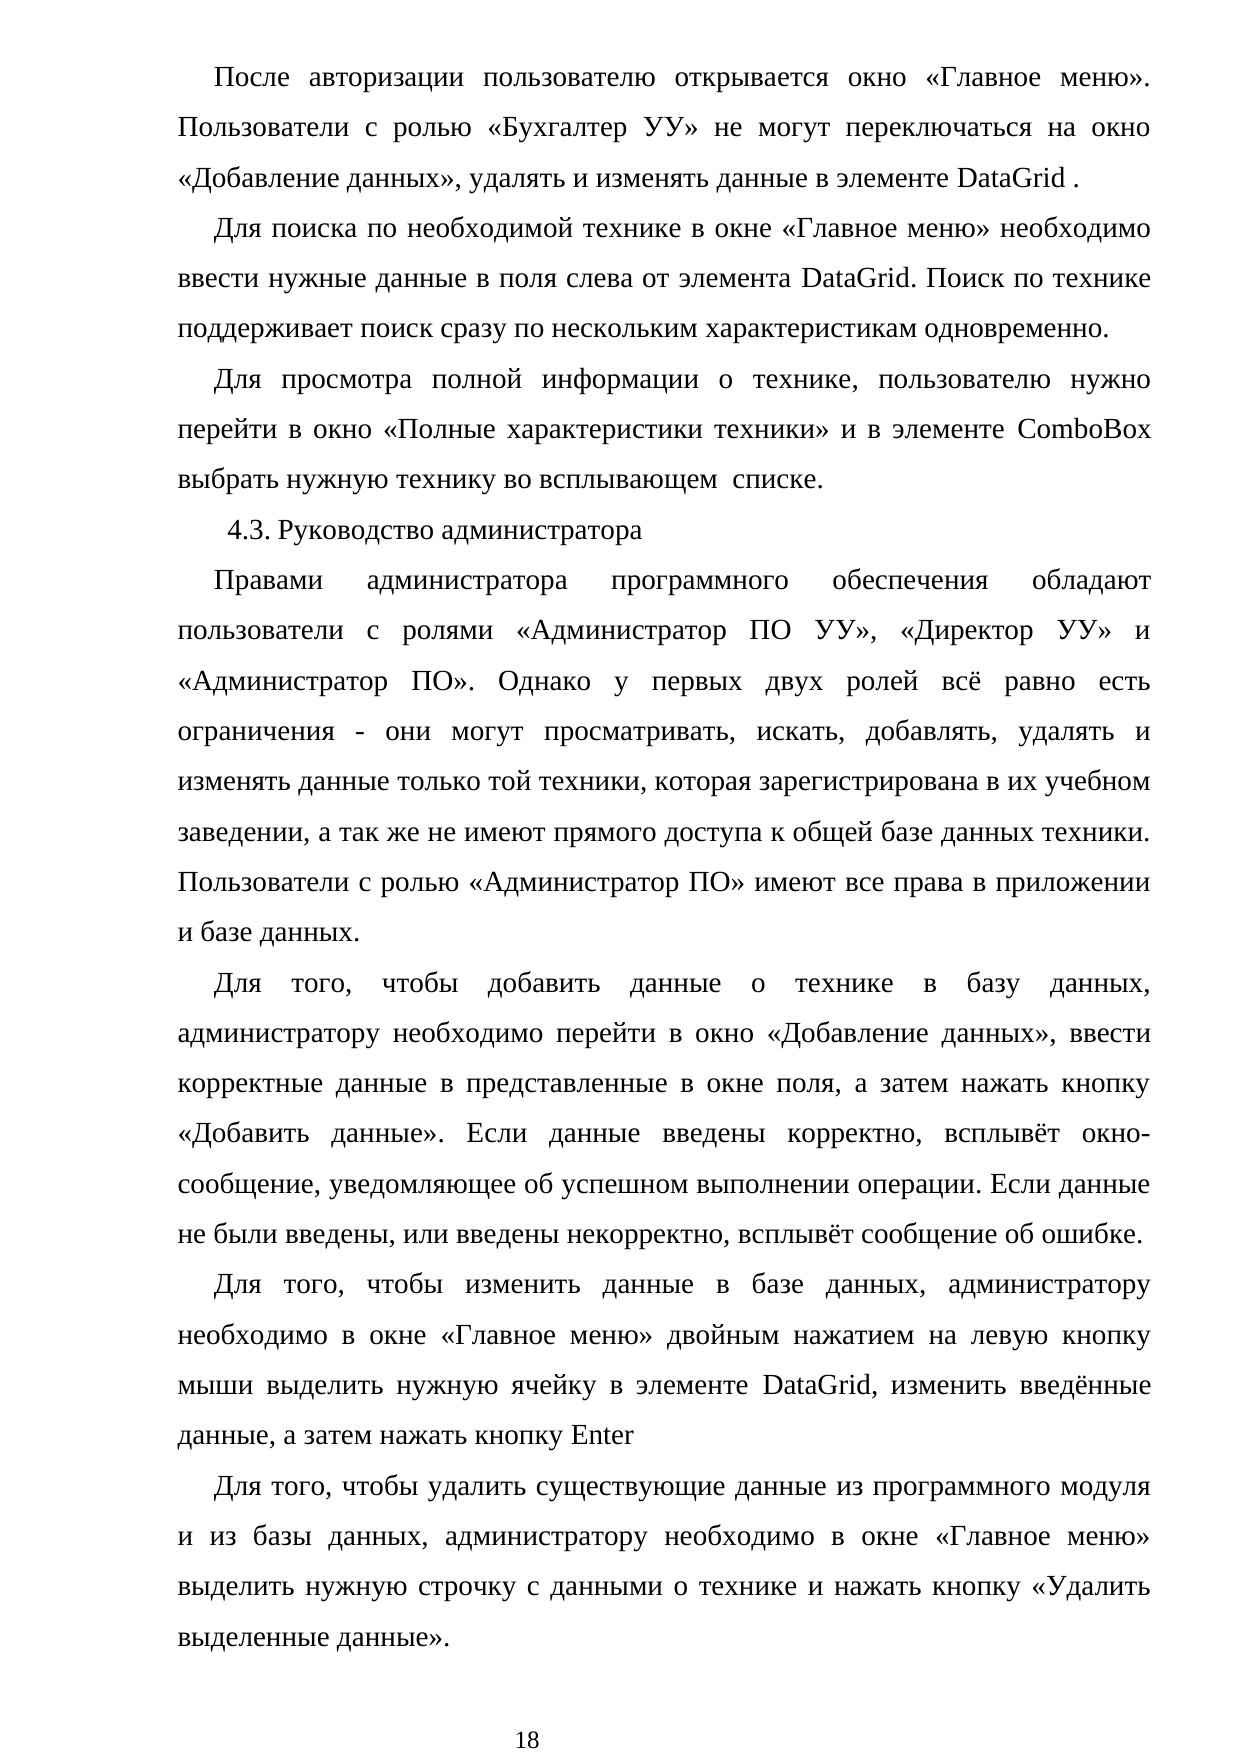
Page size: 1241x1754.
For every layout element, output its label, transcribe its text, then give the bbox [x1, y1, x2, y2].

text Для того, чтобы удалить существующие данные из программного модуля и из базы данных, администратору необходимо в окне «Главное меню» выделить нужную строчку с данными о технике и нажать кнопку «Удалить выделенные данные». [177, 1468, 1152, 1652]
list Для поиска по необходимой технике в окне «Главное меню» необходимо ввести нужные данные в поля слева от элемента DataGrid. Поиск по технике поддерживает поиск сразу по нескольким характеристикам одновременно. [177, 210, 1152, 344]
list Руководство администратора [177, 512, 1152, 545]
list Для просмотра полной информации о технике, пользователю нужно перейти в окно «Полные характеристики техники» и в элементе ComboBox выбрать нужную технику во всплывающем списке. [177, 361, 1152, 495]
text Для того, чтобы изменить данные в базе данных, администратору необходимо в окне «Главное меню» двойным нажатием на левую кнопку мыши выделить нужную ячейку в элементе DataGrid, изменить введённые данные, а затем нажать кнопку Enter [177, 1267, 1152, 1451]
text Правами администратора программного обеспечения обладают пользователи с ролями «Администратор ПО УУ», «Директор УУ» и «Администратор ПО». Однако у первых двух ролей всё равно есть ограничения - они могут просматривать, искать, добавлять, удалять и изменять данные только той техники, которая зарегистрирована в их учебном заведении, а так же не имеют прямого доступа к общей базе данных техники. Пользователи с ролью «Администратор ПО» имеют все права в приложении и базе данных. [177, 562, 1152, 948]
list После авторизации пользователю открывается окно «Главное меню». Пользователи с ролью «Бухгалтер УУ» не могут переключаться на окно «Добавление данных», удалять и изменять данные в элементе DataGrid . [177, 59, 1152, 193]
text Для того, чтобы добавить данные о технике в базу данных, администратору необходимо перейти в окно «Добавление данных», ввести корректные данные в представленные в окне поля, а затем нажать кнопку «Добавить данные». Если данные введены корректно, всплывёт окно-сообщение, уведомляющее об успешном выполнении операции. Если данные не были введены, или введены некорректно, всплывёт сообщение об ошибке. [177, 965, 1152, 1250]
